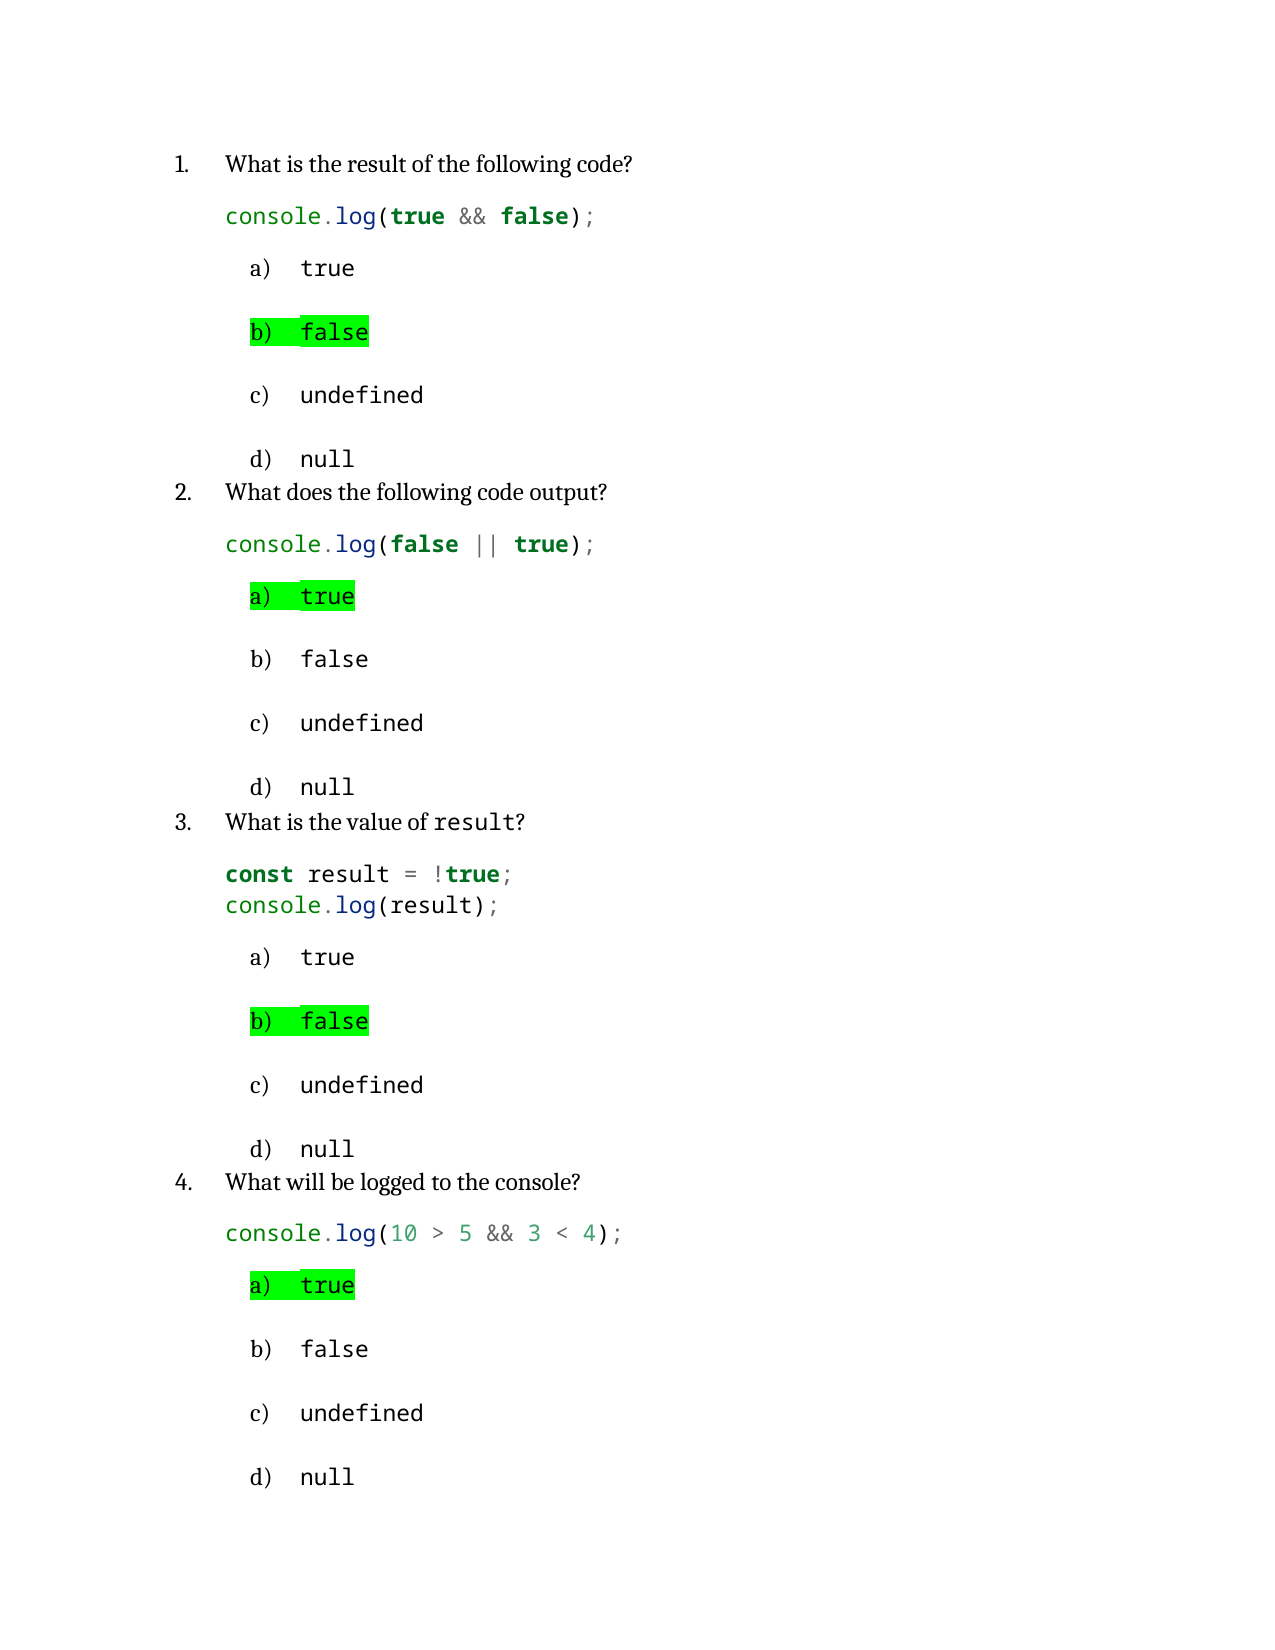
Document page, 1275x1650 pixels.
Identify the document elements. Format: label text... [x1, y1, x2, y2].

list false [250, 643, 1125, 703]
list false [250, 1005, 1125, 1065]
list console.log(10 > 5 && 3 < 4); [175, 1217, 1125, 1248]
list true [250, 941, 1125, 1001]
list const result = !true; console.log(result); [175, 858, 1125, 920]
list What is the value of result? [175, 806, 1125, 837]
list false [250, 1333, 1125, 1393]
list undefined [250, 1397, 1125, 1457]
list What does the following code output? [175, 478, 1125, 507]
list false [250, 315, 1125, 375]
list undefined [250, 379, 1125, 439]
list undefined [250, 1069, 1125, 1129]
list null [250, 1132, 1125, 1164]
list null [250, 443, 1125, 474]
list true [250, 1269, 1125, 1329]
list true [250, 579, 1125, 639]
list null [250, 1460, 1125, 1492]
list console.log(false || true); [175, 527, 1125, 559]
list console.log(true && false); [175, 199, 1125, 231]
list true [250, 252, 1125, 312]
list undefined [250, 707, 1125, 767]
list What is the result of the following code? [175, 150, 1125, 179]
list null [250, 771, 1125, 802]
list What will be logged to the console? [175, 1167, 1125, 1196]
